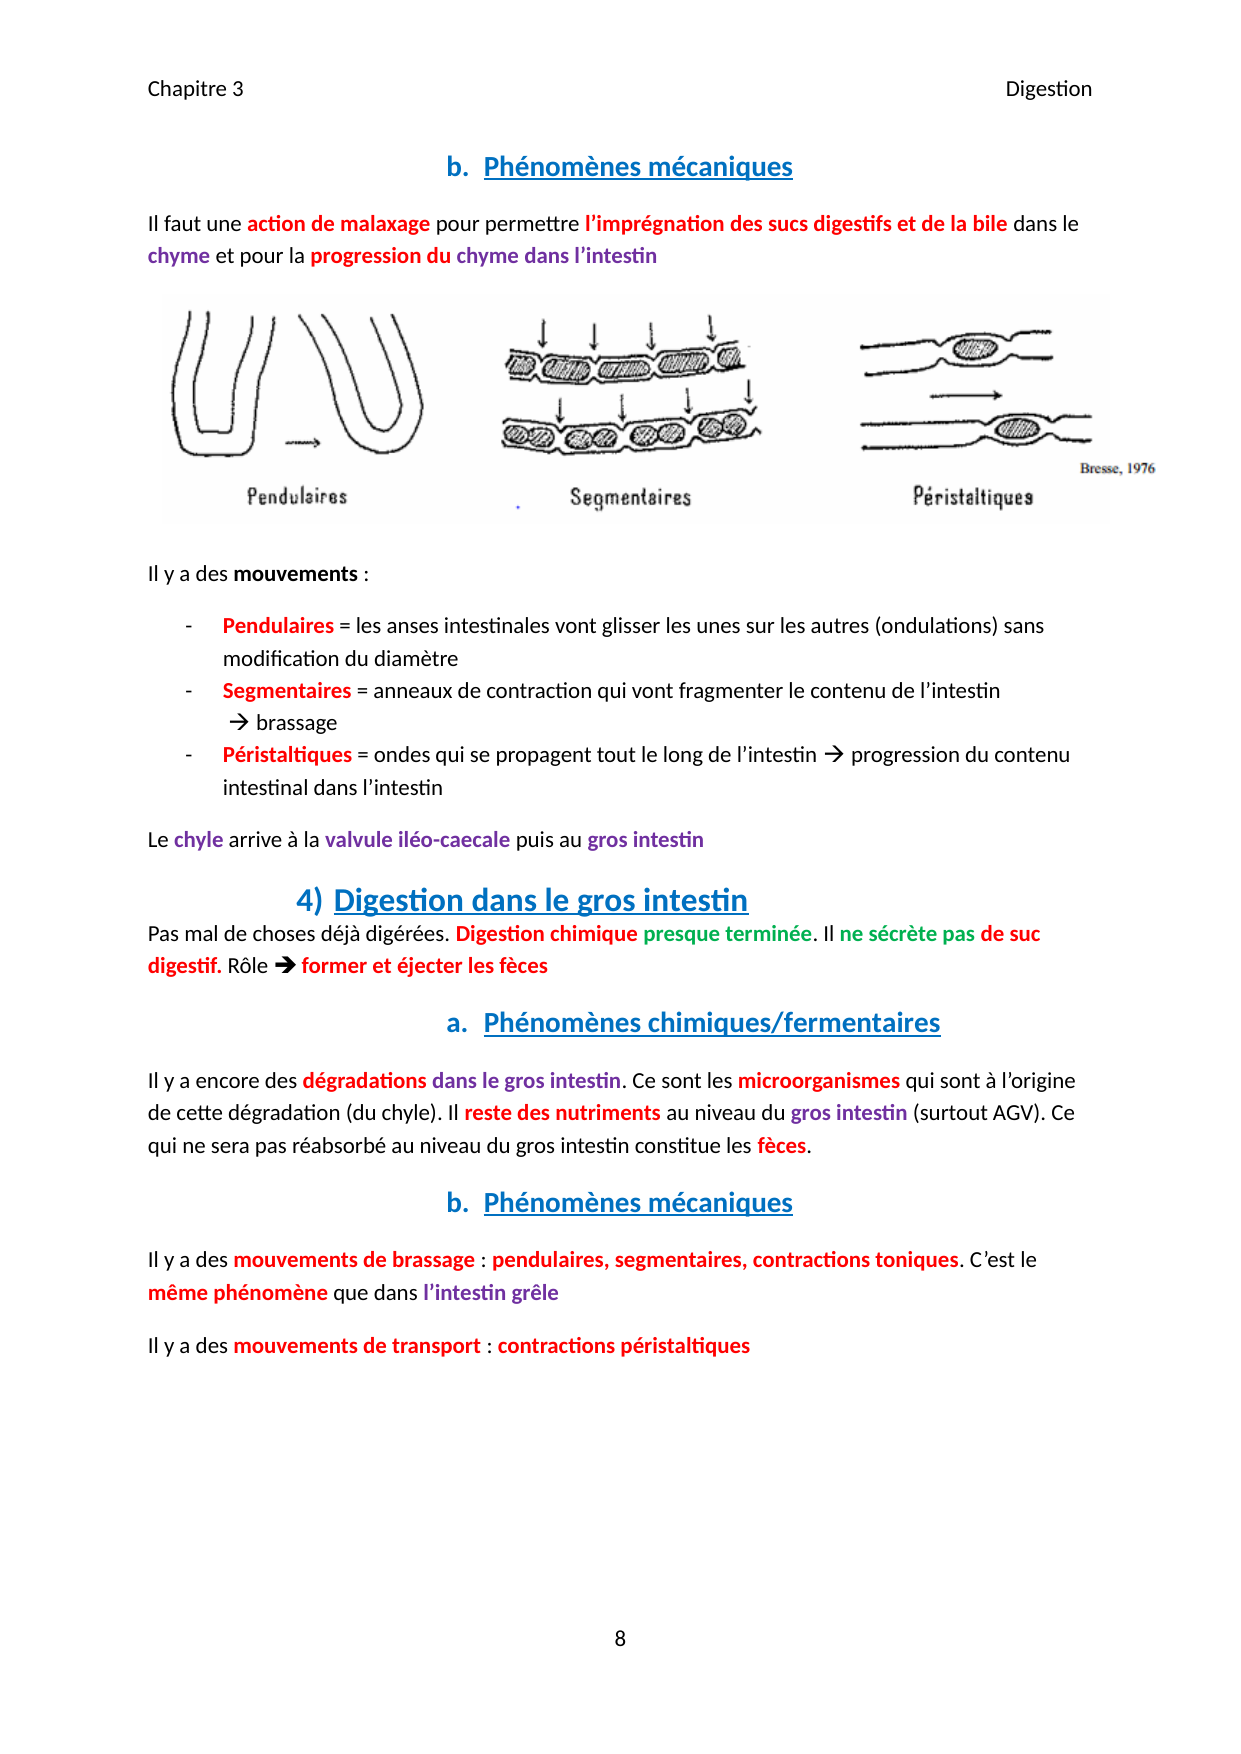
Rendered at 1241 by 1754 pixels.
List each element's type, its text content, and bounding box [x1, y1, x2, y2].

picture [147, 294, 1186, 534]
list Péristaltiques = ondes qui se propagent tout le long de l’intestin progression du contenu intestinal dans l’intestin [185, 740, 1093, 801]
text Il y a des mouvements : [148, 559, 1093, 587]
list Segmentaires = anneaux de contraction qui vont fragmenter le contenu de l’intestin brassage [185, 676, 1093, 736]
subtitle Phénomènes mécaniques [446, 148, 1093, 183]
text Il y a des mouvements de transport : contractions péristaltiques [148, 1331, 1093, 1359]
text Il faut une action de malaxage pour permettre l’imprégnation des sucs digestifs et de la bile dans le chyme et pour la progression du chyme dans l’intestin [148, 209, 1093, 269]
subtitle Phénomènes mécaniques [446, 1184, 1093, 1219]
list Pendulaires = les anses intestinales vont glisser les unes sur les autres (ondulations) sans modification du diamètre [185, 612, 1093, 672]
text Il y a encore des dégradations dans le gros intestin. Ce sont les microorganismes qui sont à l’origine de cette dégradation (du chyle). Il reste des nutriments au niveau du gros intestin (surtout AGV). Ce qui ne sera pas réabsorbé au niveau du gros intestin constitue les fèces. [148, 1066, 1093, 1159]
text Pas mal de choses déjà digérées. Digestion chimique presque terminée. Il ne sécrète pas de suc digestif. Rôle former et éjecter les fèces [148, 919, 1093, 979]
text Le chyle arrive à la valvule iléo-caecale puis au gros intestin [148, 826, 1093, 854]
subtitle Phénomènes chimiques/fermentaires [446, 1004, 1093, 1040]
text Il y a des mouvements de brassage : pendulaires, segmentaires, contractions toniques. C’est le même phénomène que dans l’intestin grêle [148, 1246, 1093, 1306]
subtitle Digestion dans le gros intestin [296, 879, 1093, 919]
